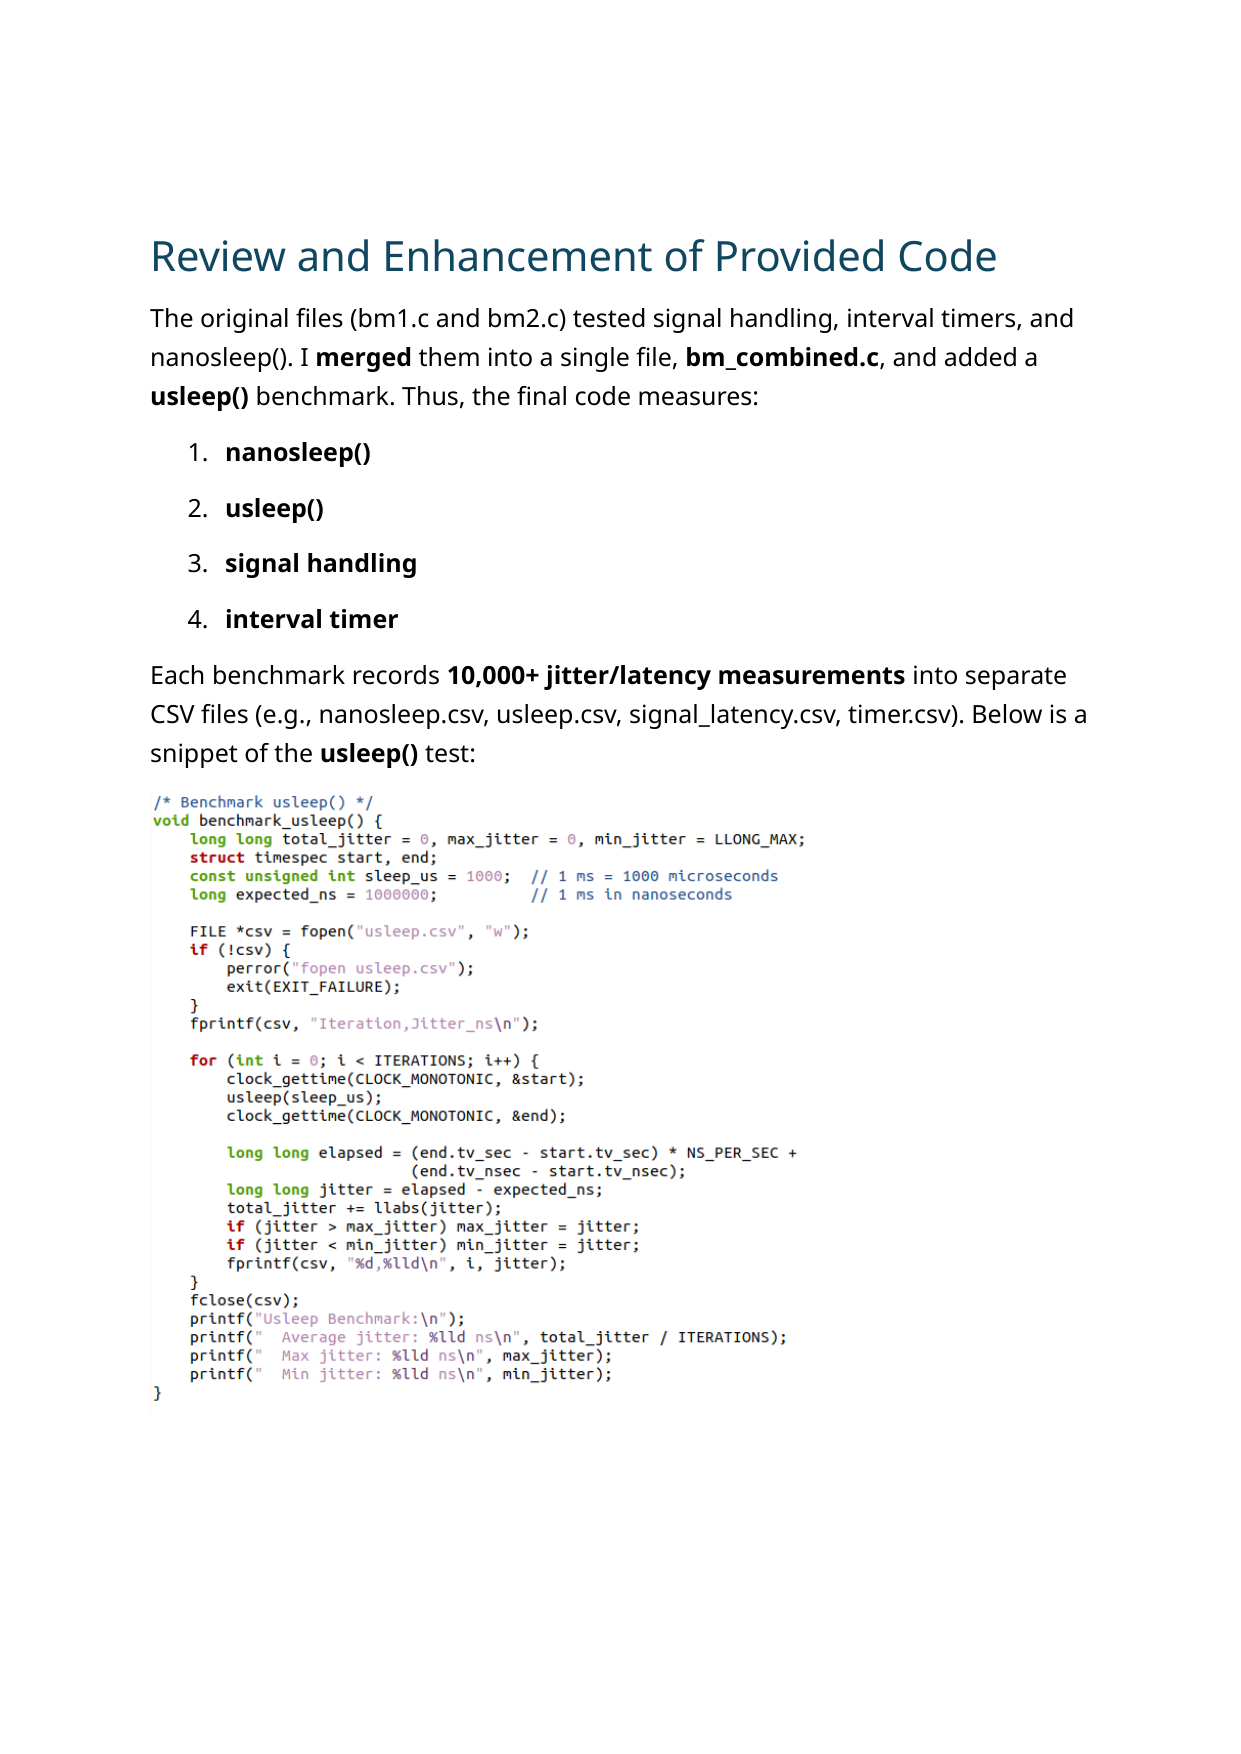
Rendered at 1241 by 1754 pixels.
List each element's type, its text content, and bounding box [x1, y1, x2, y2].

picture [150, 791, 828, 1413]
list nanosleep() [187, 434, 1090, 468]
list interval timer [187, 602, 1090, 636]
subtitle Review and Enhancement of Provided Code [150, 227, 1090, 283]
list signal handling [187, 546, 1090, 580]
text The original files (bm1.c and bm2.c) tested signal handling, interval timers, and nanosleep(). I merged them into a single file, bm_combined.c, and added a usleep() benchmark. Thus, the final code measures: [150, 300, 1090, 413]
list usleep() [187, 490, 1090, 524]
text Each benchmark records 10,000+ jitter/latency measurements into separate CSV files (e.g., nanosleep.csv, usleep.csv, signal_latency.csv, timer.csv). Below is a snippet of the usleep() test: [150, 658, 1090, 770]
